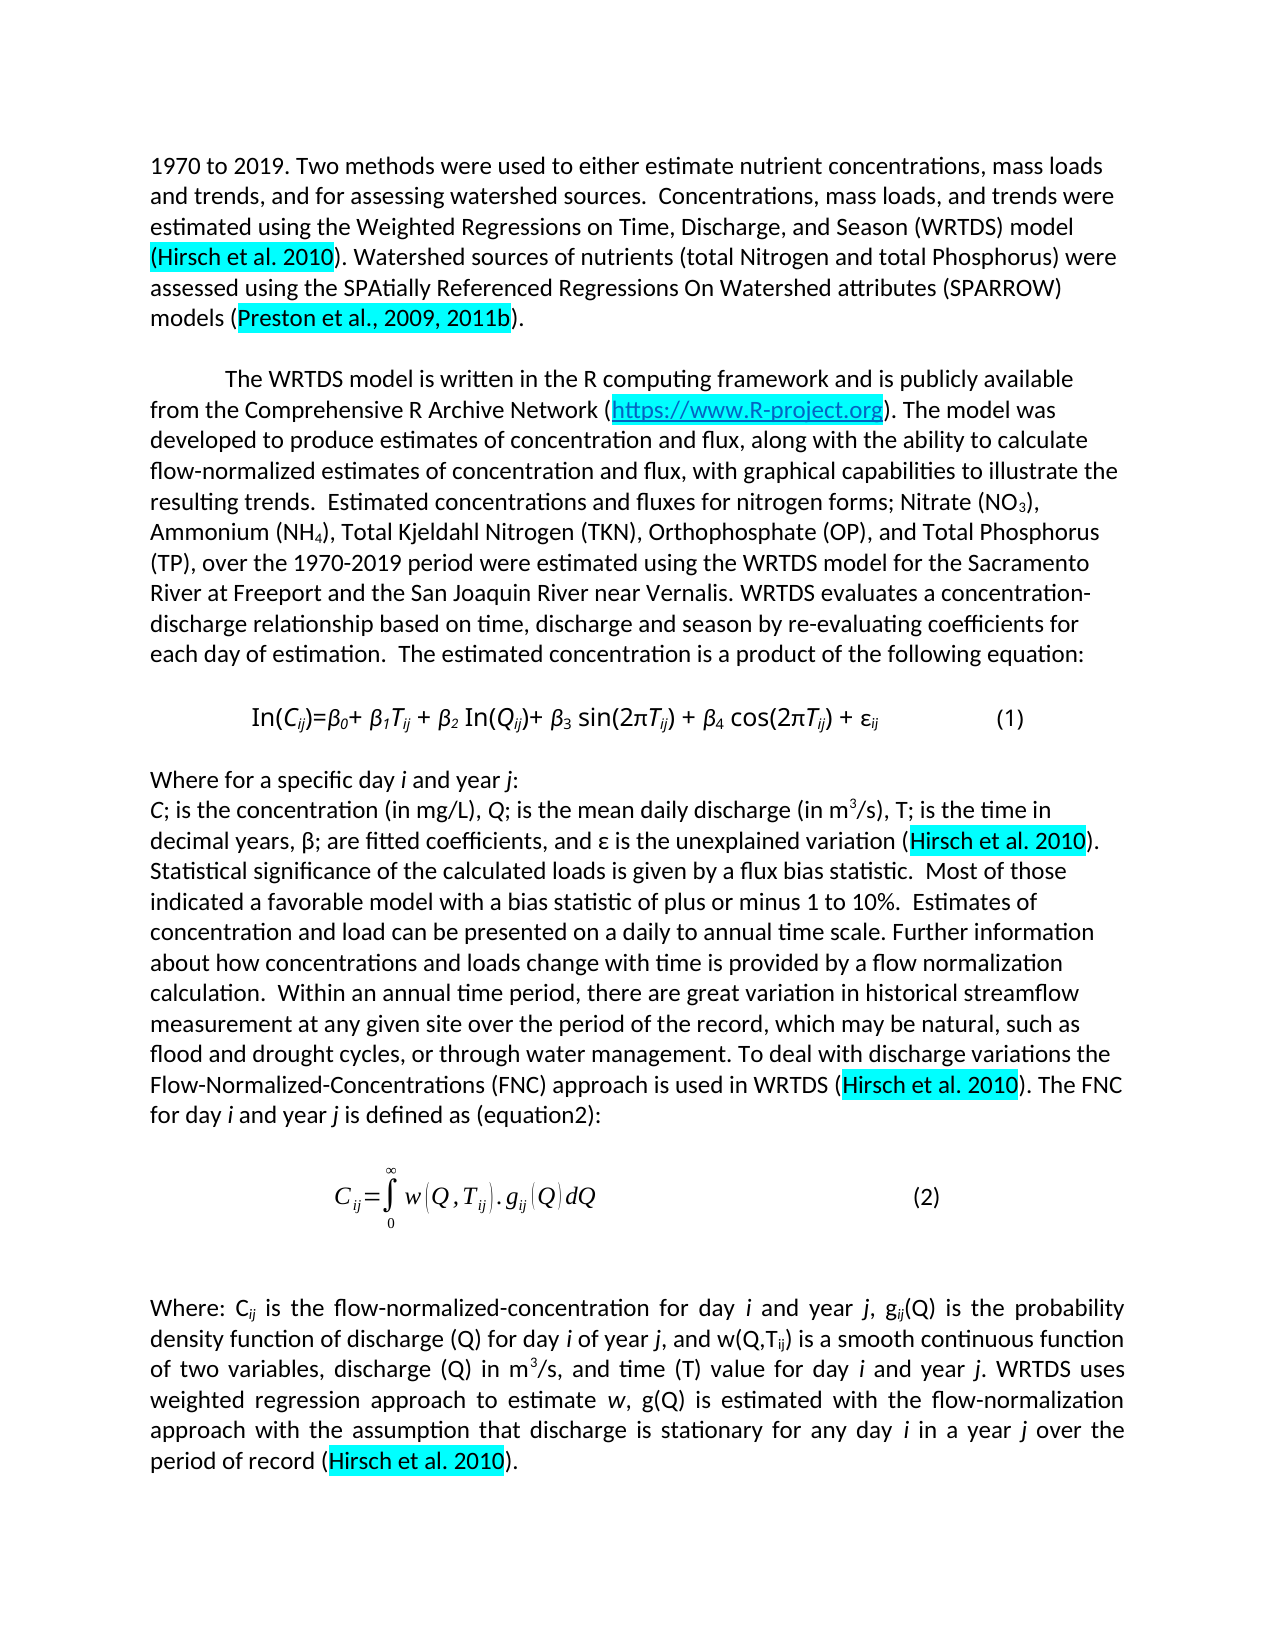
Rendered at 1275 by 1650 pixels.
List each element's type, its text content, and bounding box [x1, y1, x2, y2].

text (2) [150, 1161, 1125, 1231]
text In(Cij)=β0+ β1Tij + β2 In(Qij)+ β3 sin(2πTij) + β4 cos(2πTij) + εij (1) [150, 699, 1125, 733]
text The WRTDS model is written in the R computing framework and is publicly available from the Comprehensive R Archive Network (https://www.R-project.org). The model was developed to produce estimates of concentration and flux, along with the ability to calculate flow-normalized estimates of concentration and flux, with graphical capabilities to illustrate the resulting trends. Estimated concentrations and fluxes for nitrogen forms; Nitrate (NO3), Ammonium (NH4), Total Kjeldahl Nitrogen (TKN), Orthophosphate (OP), and Total Phosphorus (TP), over the 1970-2019 period were estimated using the WRTDS model for the Sacramento River at Freeport and the San Joaquin River near Vernalis. WRTDS evaluates a concentration-discharge relationship based on time, discharge and season by re-evaluating coefficients for each day of estimation. The estimated concentration is a product of the following equation: [150, 364, 1125, 669]
text Where for a specific day i and year j: [150, 764, 1125, 794]
text C; is the concentration (in mg/L), Q; is the mean daily discharge (in m3/s), T; is the time in decimal years, β; are fitted coefficients, and ε is the unexplained variation (Hirsch et al. 2010). Statistical significance of the calculated loads is given by a flux bias statistic. Most of those indicated a favorable model with a bias statistic of plus or minus 1 to 10%. Estimates of concentration and load can be presented on a daily to annual time scale. Further information about how concentrations and loads change with time is provided by a flow normalization calculation. Within an annual time period, there are great variation in historical streamflow measurement at any given site over the period of the record, which may be natural, such as flood and drought cycles, or through water management. To deal with discharge variations the Flow-Normalized-Concentrations (FNC) approach is used in WRTDS (Hirsch et al. 2010). The FNC for day i and year j is defined as (equation2): [150, 794, 1125, 1130]
